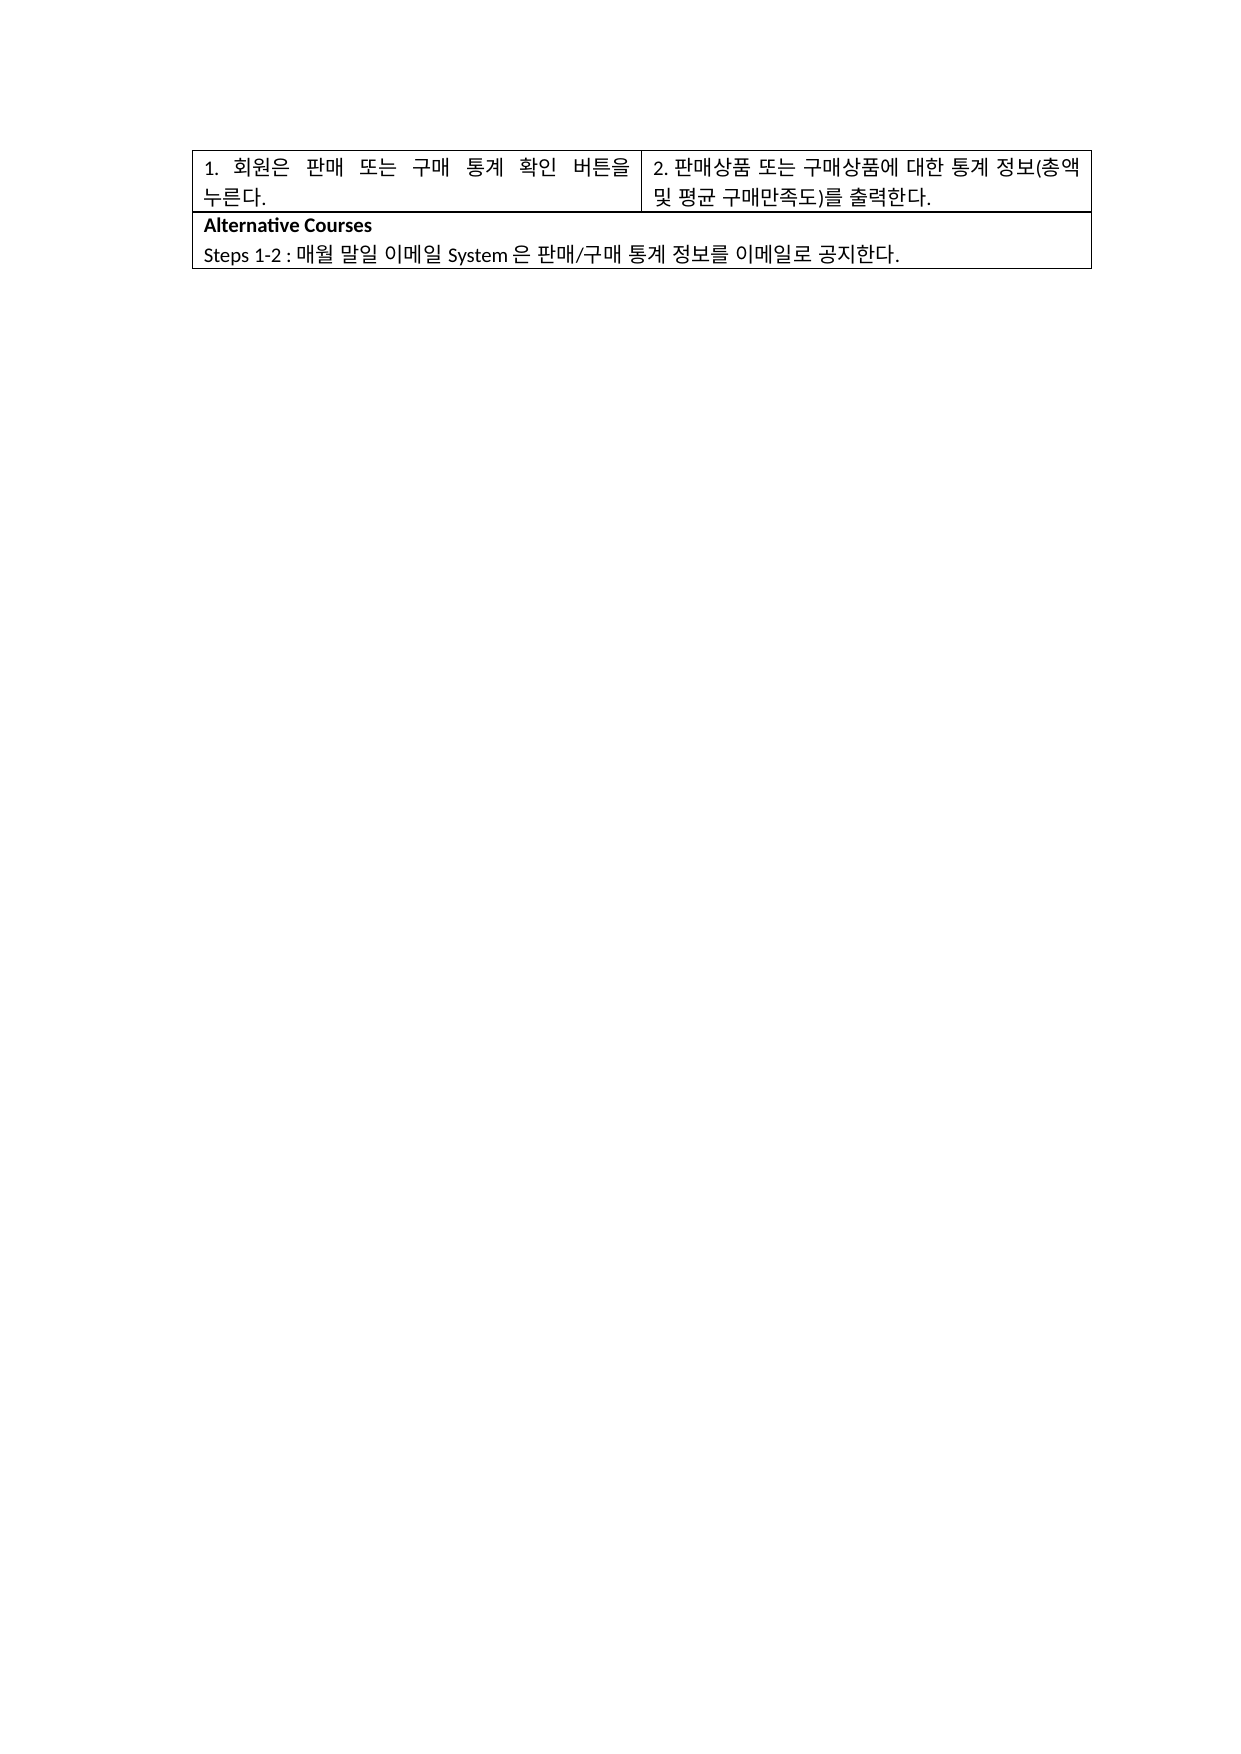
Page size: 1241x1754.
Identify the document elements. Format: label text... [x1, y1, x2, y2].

table_cell 2. 판매상품 또는 구매상품에 대한 통계 정보(총액 및 평균 구매만족도)를 출력한다. [642, 151, 1091, 211]
table_cell Alternative Courses Steps 1-2 : 매월 말일 이메일 System은 판매/구매 통계 정보를 이메일로 공지한다. [193, 213, 1091, 268]
table_cell 1. 회원은 판매 또는 구매 통계 확인 버튼을 누른다. [193, 151, 641, 211]
